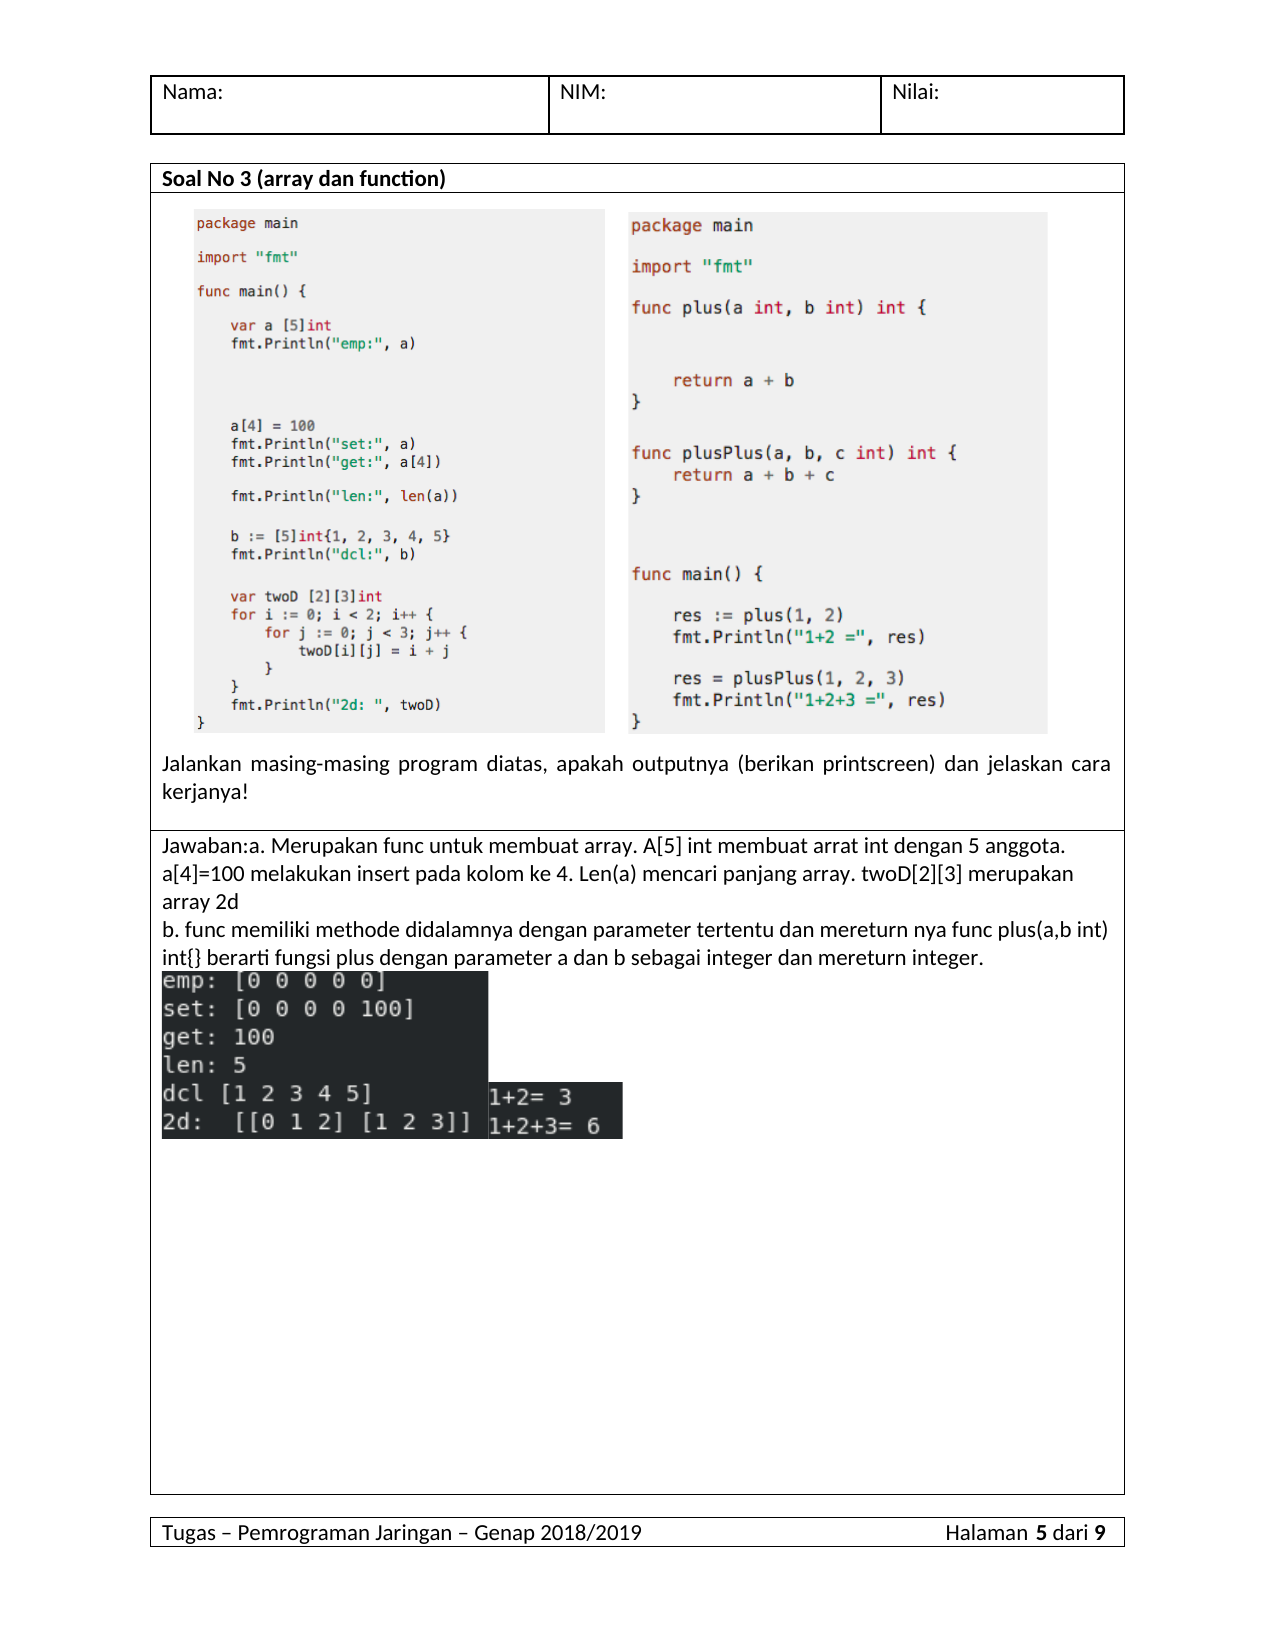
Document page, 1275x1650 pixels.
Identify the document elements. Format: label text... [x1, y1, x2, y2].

picture [628, 212, 1048, 734]
table_cell Soal No 3 (array dan function) [151, 164, 1124, 192]
picture [161, 971, 623, 1139]
table_cell Jawaban:a. Merupakan func untuk membuat array. A[5] int membuat arrat int dengan 5 anggota. a[4]=100 melakukan insert pada kolom ke 4. Len(a) mencari panjang array. twoD[2][3] merupakan array 2d b. func memiliki methode didalamnya dengan parameter tertentu dan mereturn nya func plus(a,b int) int{} berarti fungsi plus dengan parameter a dan b sebagai integer dan mereturn integer. [151, 831, 1124, 1494]
picture [193, 209, 605, 733]
table_cell Jalankan masing-masing program diatas, apakah outputnya (berikan printscreen) dan jelaskan cara kerjanya! [151, 193, 1124, 830]
